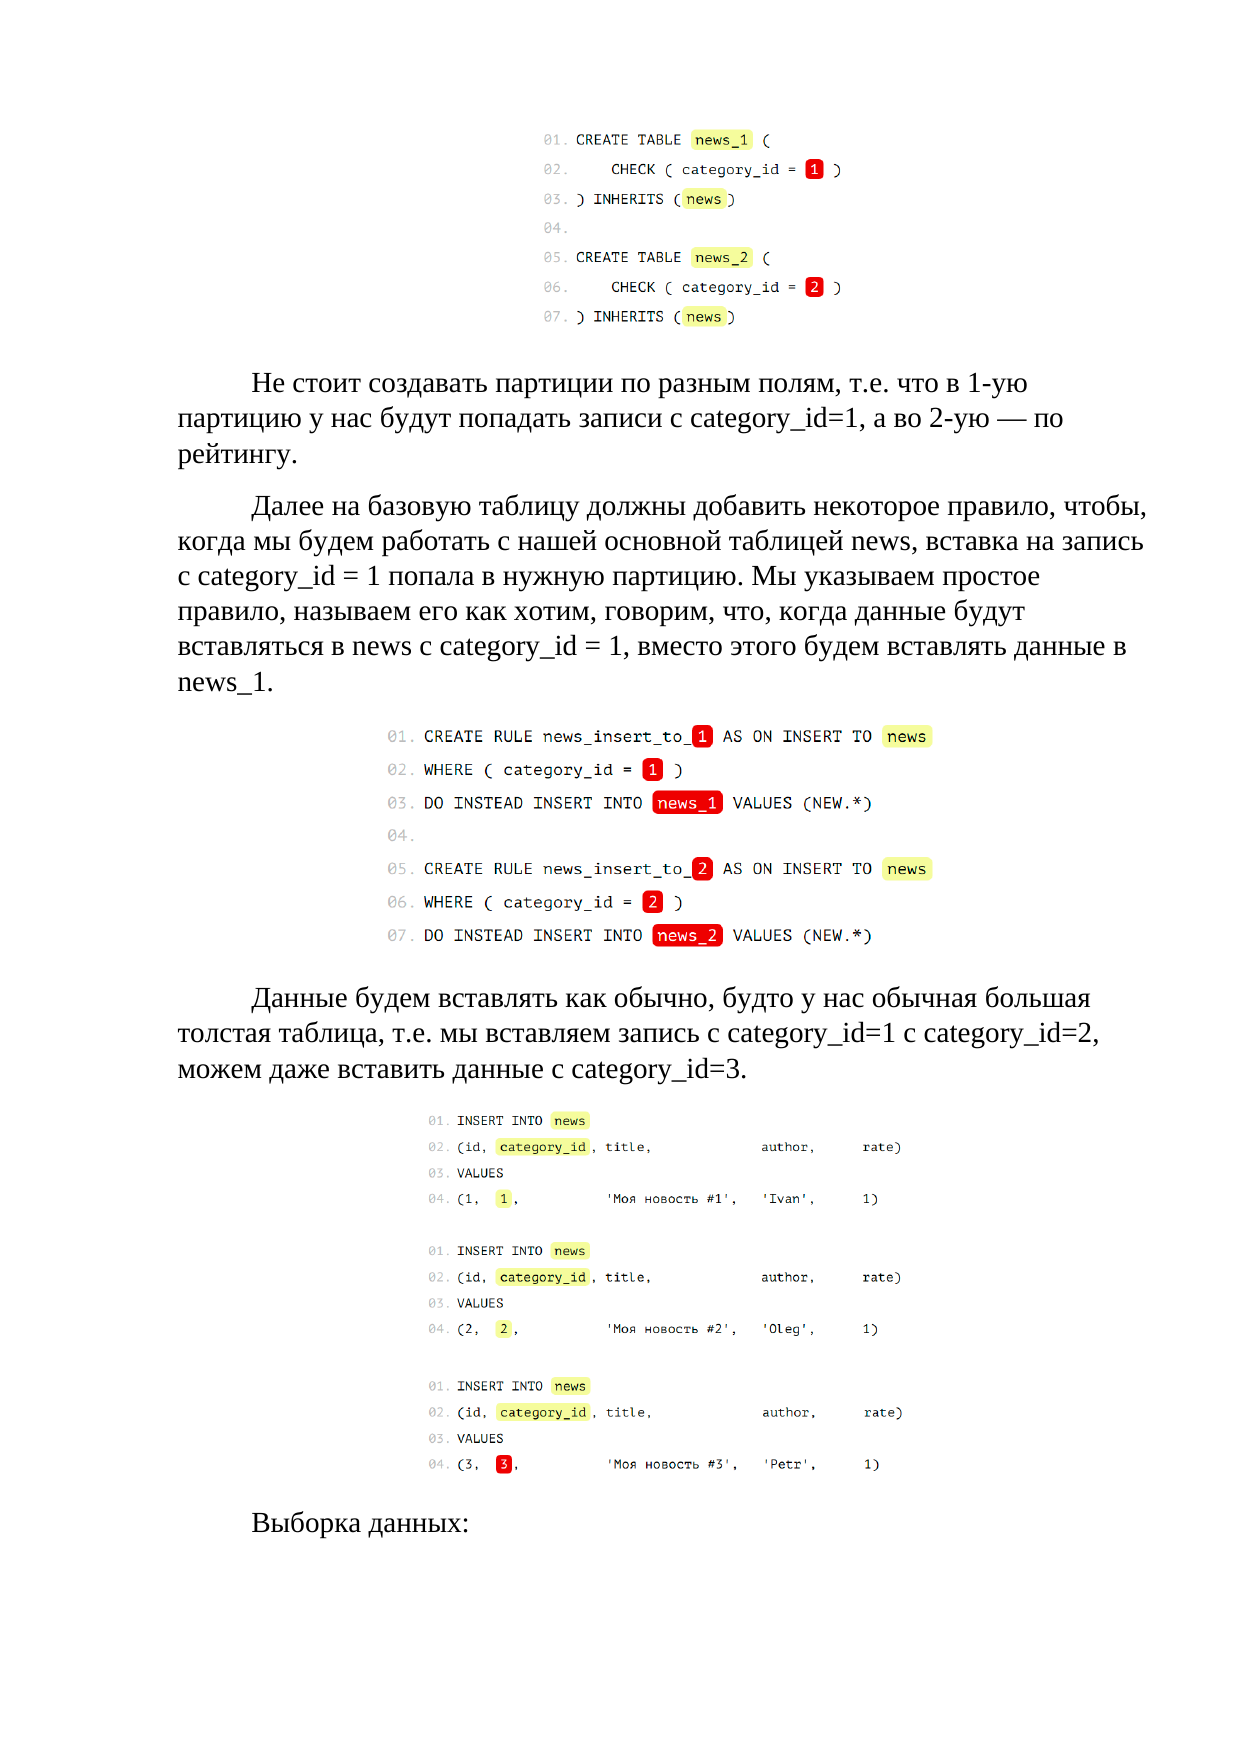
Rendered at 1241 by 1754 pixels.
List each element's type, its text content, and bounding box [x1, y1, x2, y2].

picture [415, 1102, 914, 1352]
picture [527, 118, 875, 347]
text Данные будем вставлять как обычно, будто у нас обычная большая толстая таблица, т.е. мы вставляем запись с category_id=1 с category_id=2, можем даже вставить данные с category_id=3. [177, 980, 1152, 1084]
picture [416, 1370, 913, 1487]
text Не стоит создавать партиции по разным полям, т.е. что в 1-ую партицию у нас будут попадать записи с category_id=1, а во 2-ую — по рейтингу. [177, 365, 1152, 469]
text Далее на базовую таблицу должны добавить некоторое правило, чтобы, когда мы будем работать с нашей основной таблицей news, вставка на запись с category_id = 1 попала в нужную партицию. Мы указываем простое правило, называем его как хотим, говорим, что, когда данные будут вставляться в news с category_id = 1, вместо этого будем вставлять данные в news_1. [177, 488, 1152, 697]
picture [372, 715, 957, 962]
text Выборка данных: [177, 1505, 1152, 1539]
